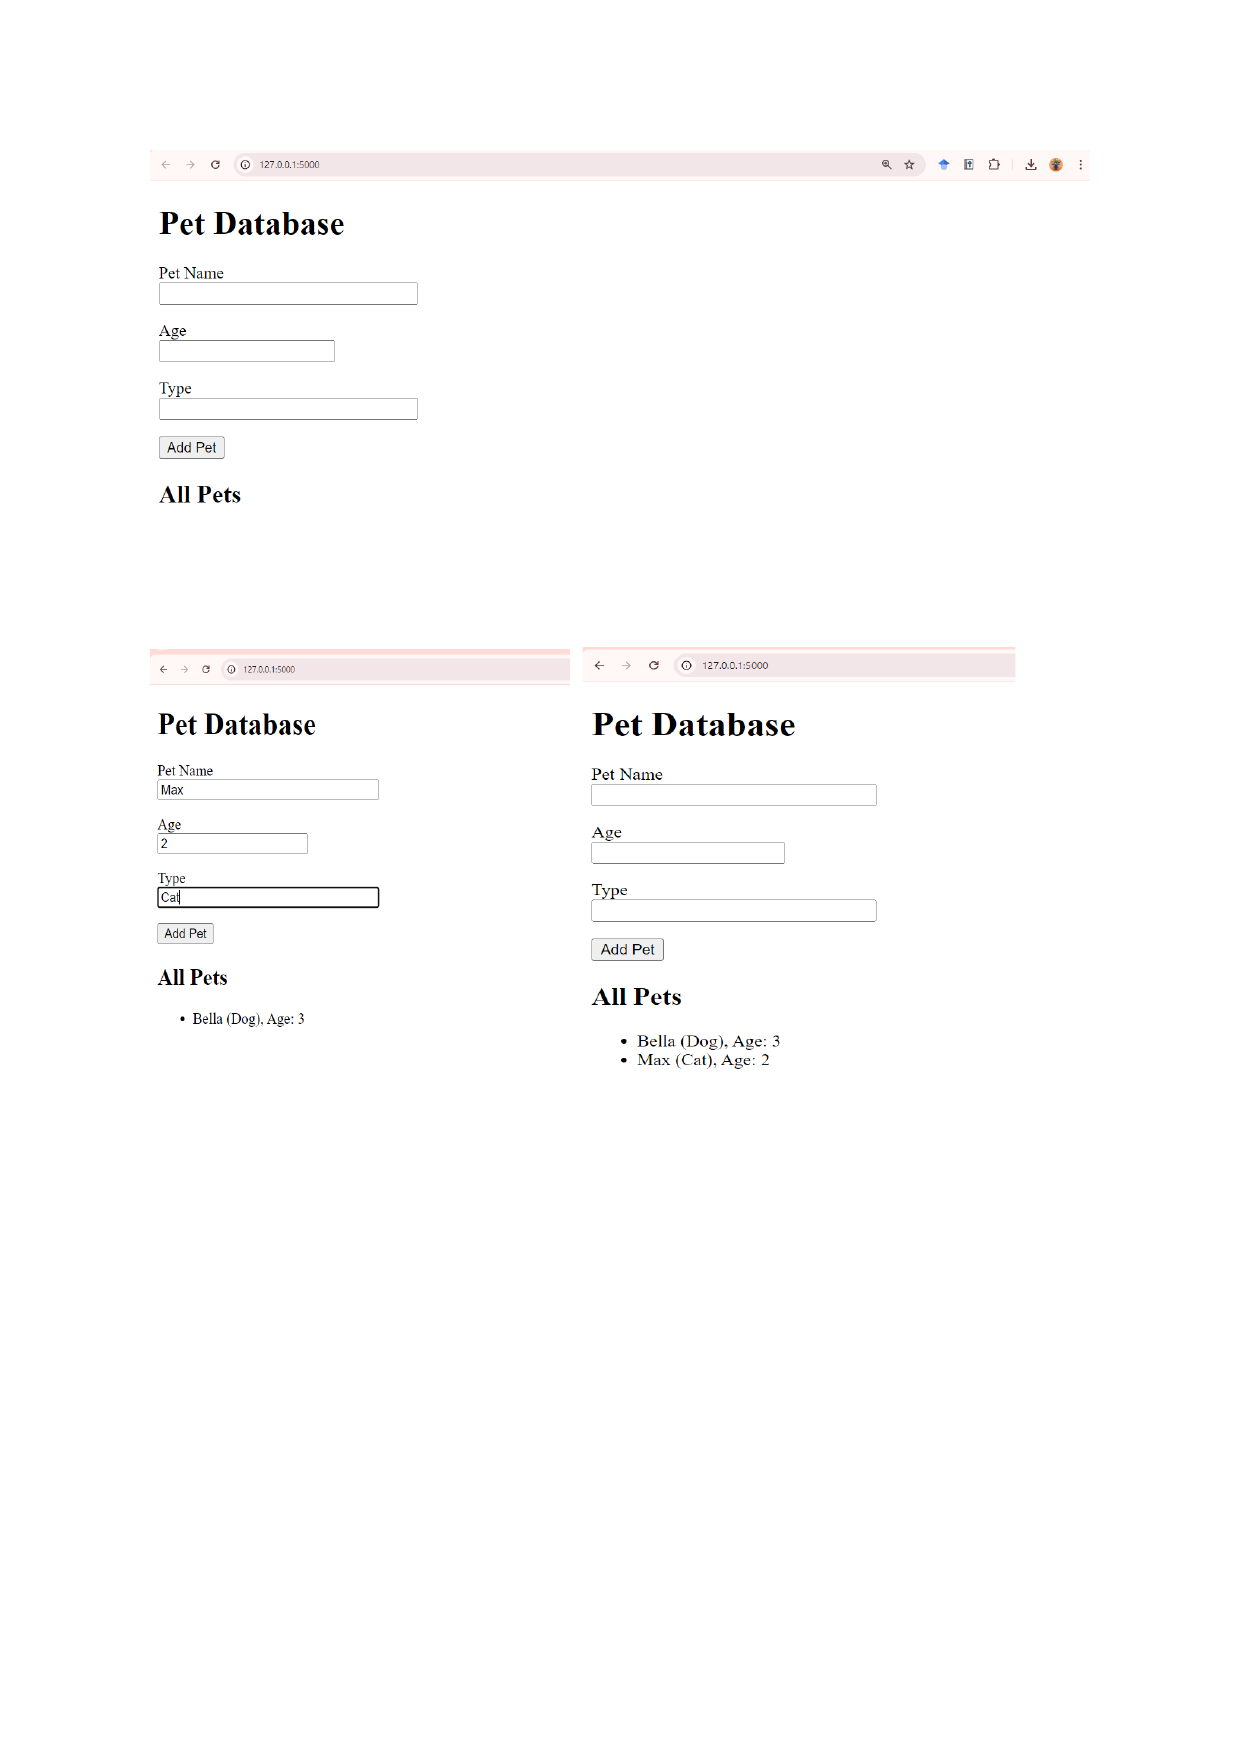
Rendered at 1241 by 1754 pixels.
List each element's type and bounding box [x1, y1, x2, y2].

picture [150, 649, 571, 1081]
picture [582, 647, 1016, 1081]
picture [150, 150, 1091, 629]
